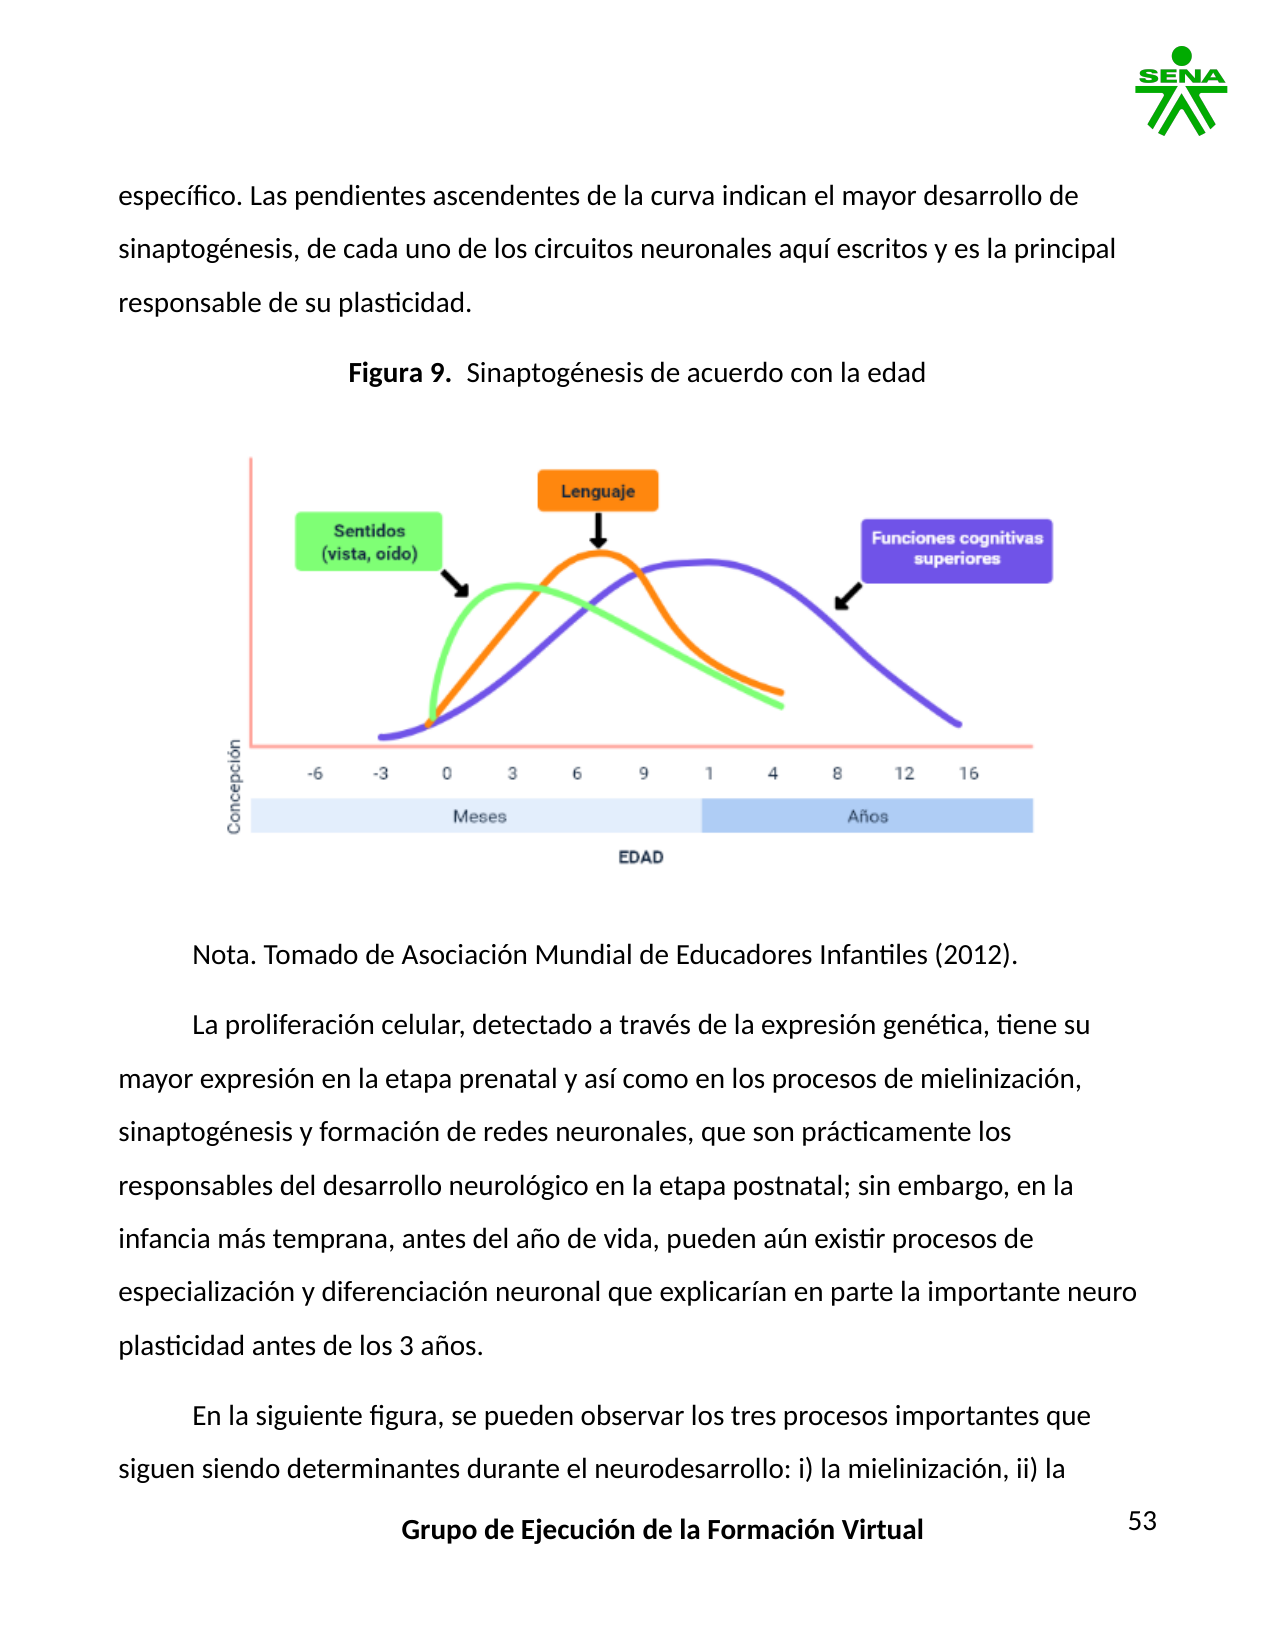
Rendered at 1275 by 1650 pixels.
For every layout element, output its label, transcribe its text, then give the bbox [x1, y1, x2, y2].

picture [118, 424, 1157, 902]
text Nota. Tomado de Asociación Mundial de Educadores Infantiles (2012). [118, 936, 1157, 972]
text Sinaptogénesis de acuerdo con la edad [118, 354, 1157, 390]
picture [1135, 46, 1228, 136]
text La proliferación celular, detectado a través de la expresión genética, tiene su mayor expresión en la etapa prenatal y así como en los procesos de mielinización, sinaptogénesis y formación de redes neuronales, que son prácticamente los responsables del desarrollo neurológico en la etapa postnatal; sin embargo, en la infancia más temprana, antes del año de vida, pueden aún existir procesos de especialización y diferenciación neuronal que explicarían en parte la importante neuro plasticidad antes de los 3 años. [118, 1006, 1157, 1363]
